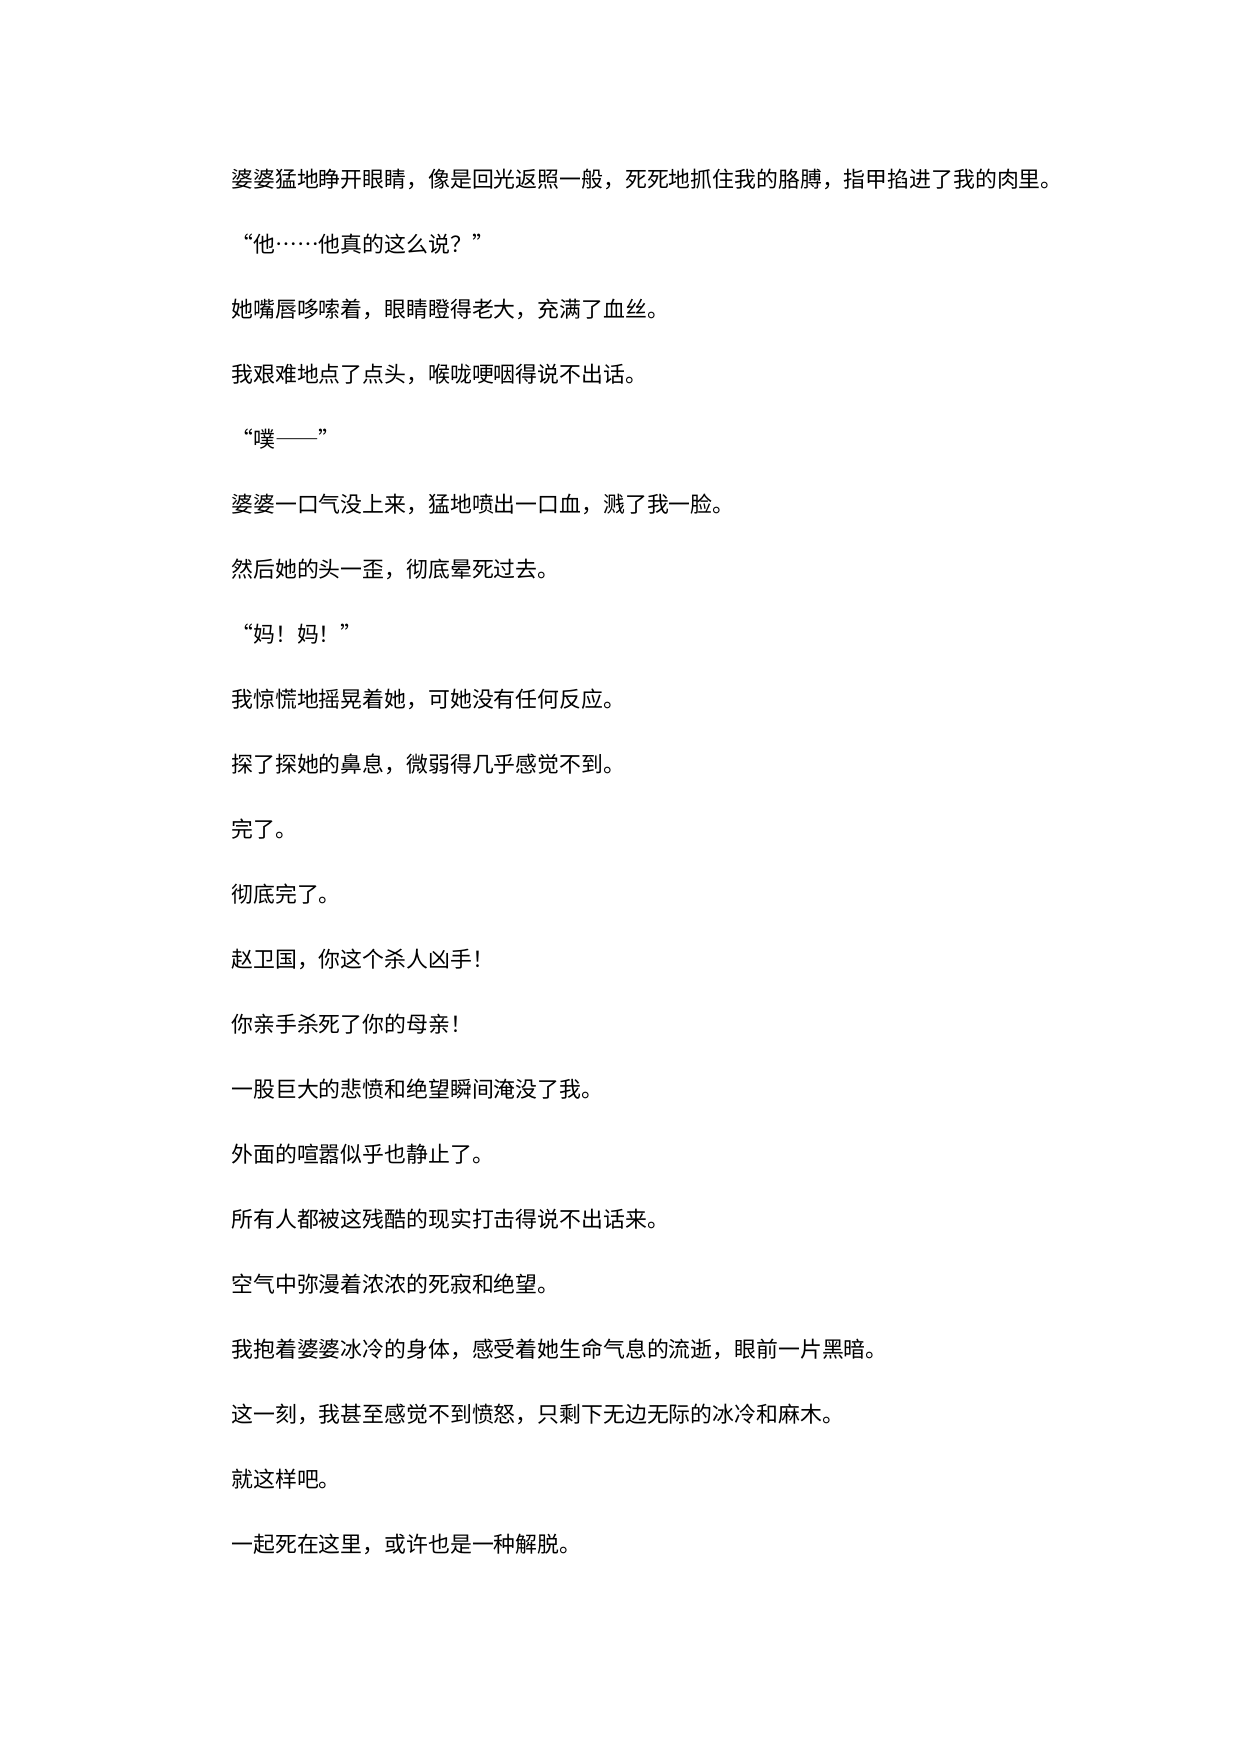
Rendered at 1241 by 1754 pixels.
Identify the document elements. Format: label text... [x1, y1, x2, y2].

text 探了探她的鼻息，微弱得几乎感觉不到。 [187, 747, 1053, 779]
text 赵卫国，你这个杀人凶手！ [187, 942, 1053, 974]
text “妈！妈！” [187, 617, 1053, 649]
text 一起死在这里，或许也是一种解脱。 [187, 1527, 1053, 1559]
text 外面的喧嚣似乎也静止了。 [187, 1137, 1053, 1169]
text “他……他真的这么说？” [187, 227, 1053, 259]
text 这一刻，我甚至感觉不到愤怒，只剩下无边无际的冰冷和麻木。 [187, 1397, 1053, 1429]
text 所有人都被这残酷的现实打击得说不出话来。 [187, 1202, 1053, 1234]
text 婆婆一口气没上来，猛地喷出一口血，溅了我一脸。 [187, 487, 1053, 519]
text 婆婆猛地睁开眼睛，像是回光返照一般，死死地抓住我的胳膊，指甲掐进了我的肉里。 [187, 162, 1053, 194]
text 就这样吧。 [187, 1462, 1053, 1494]
text 她嘴唇哆嗦着，眼睛瞪得老大，充满了血丝。 [187, 292, 1053, 324]
text 你亲手杀死了你的母亲！ [187, 1007, 1053, 1039]
text 空气中弥漫着浓浓的死寂和绝望。 [187, 1267, 1053, 1299]
text 我惊慌地摇晃着她，可她没有任何反应。 [187, 682, 1053, 714]
text “噗——” [187, 422, 1053, 454]
text 完了。 [187, 812, 1053, 844]
text 一股巨大的悲愤和绝望瞬间淹没了我。 [187, 1072, 1053, 1104]
text 我艰难地点了点头，喉咙哽咽得说不出话。 [187, 357, 1053, 389]
text 彻底完了。 [187, 877, 1053, 909]
text 然后她的头一歪，彻底晕死过去。 [187, 552, 1053, 584]
text 我抱着婆婆冰冷的身体，感受着她生命气息的流逝，眼前一片黑暗。 [187, 1332, 1053, 1364]
